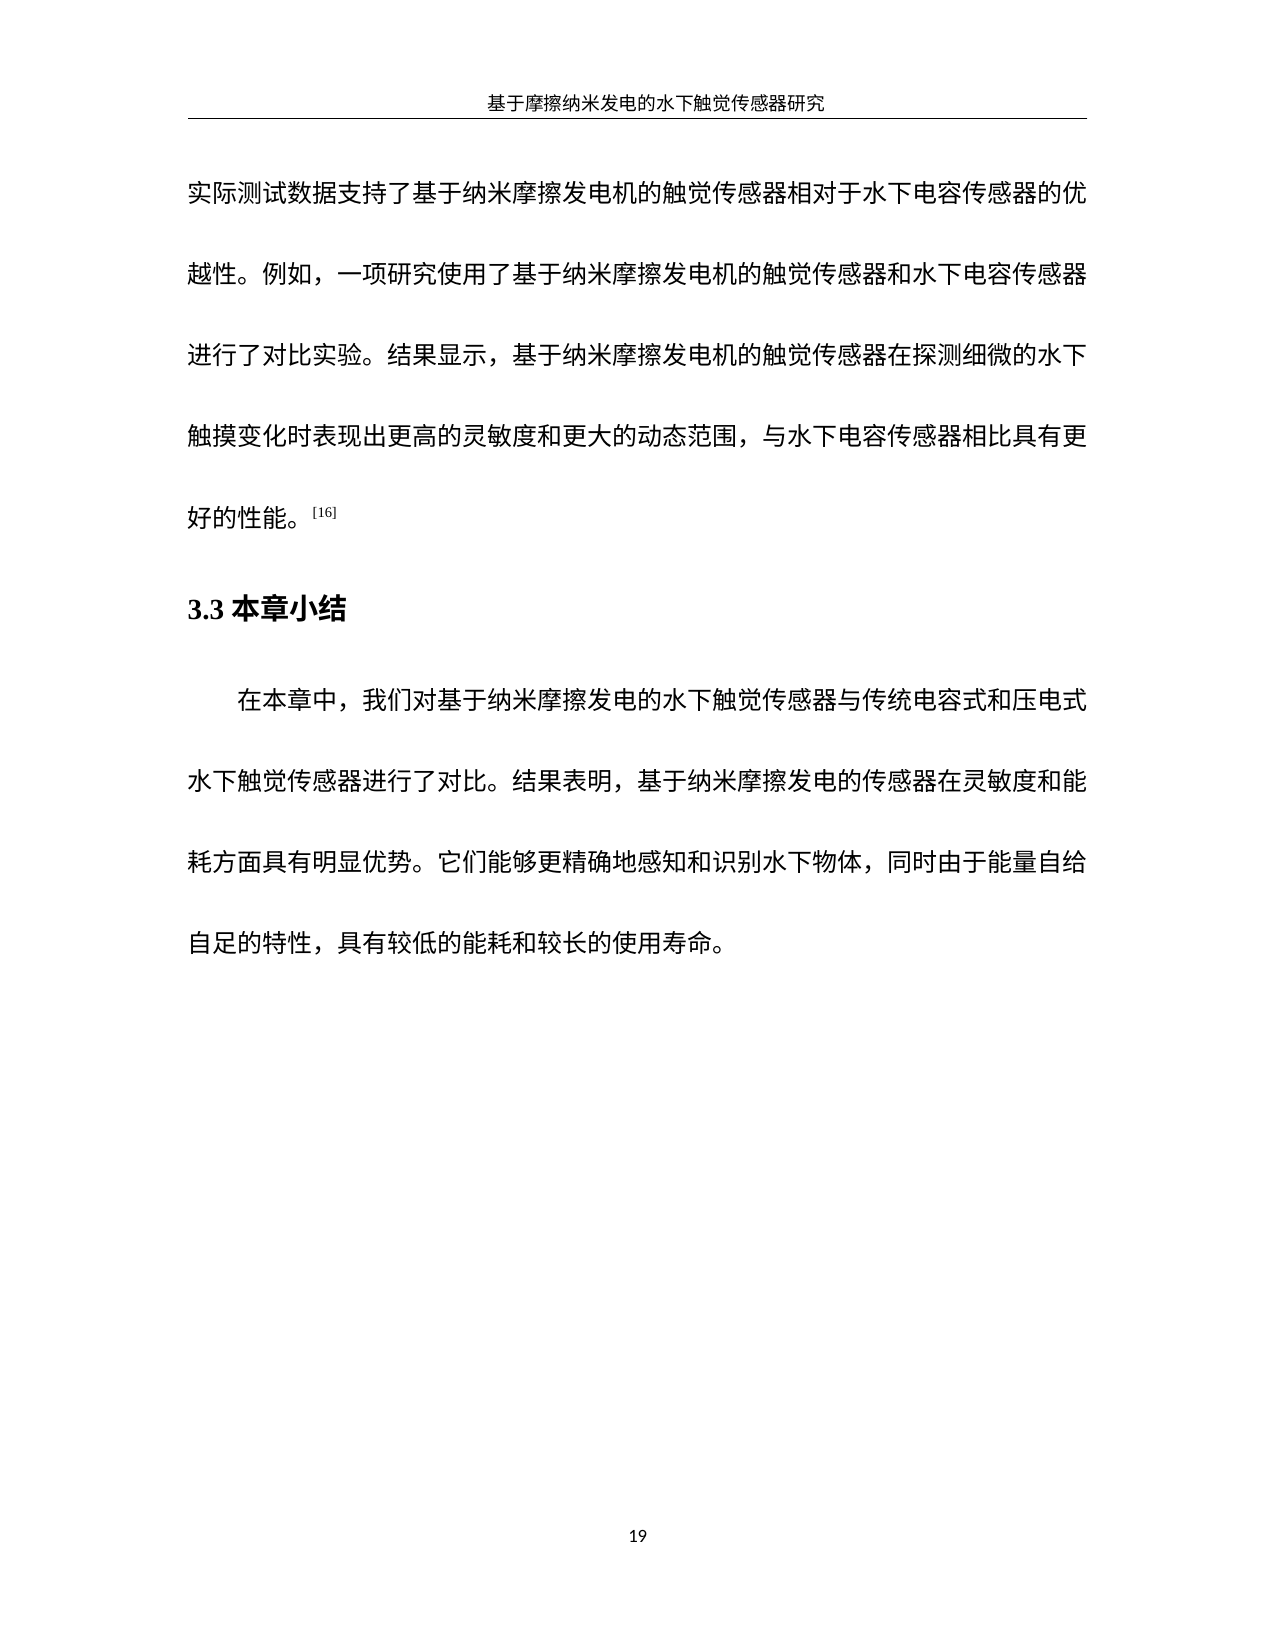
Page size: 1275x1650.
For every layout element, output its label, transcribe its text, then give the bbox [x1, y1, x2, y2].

text 实际测试数据支持了基于纳米摩擦发电机的触觉传感器相对于水下电容传感器的优越性。例如，一项研究使用了基于纳米摩擦发电机的触觉传感器和水下电容传感器进行了对比实验。结果显示，基于纳米摩擦发电机的触觉传感器在探测细微的水下触摸变化时表现出更高的灵敏度和更大的动态范围，与水下电容传感器相比具有更好的性能。[16] [187, 159, 1087, 549]
text 在本章中，我们对基于纳米摩擦发电的水下触觉传感器与传统电容式和压电式水下触觉传感器进行了对比。结果表明，基于纳米摩擦发电的传感器在灵敏度和能耗方面具有明显优势。它们能够更精确地感知和识别水下物体，同时由于能量自给自足的特性，具有较低的能耗和较长的使用寿命。 [187, 666, 1087, 974]
text 3.3 本章小结 [187, 574, 1087, 639]
